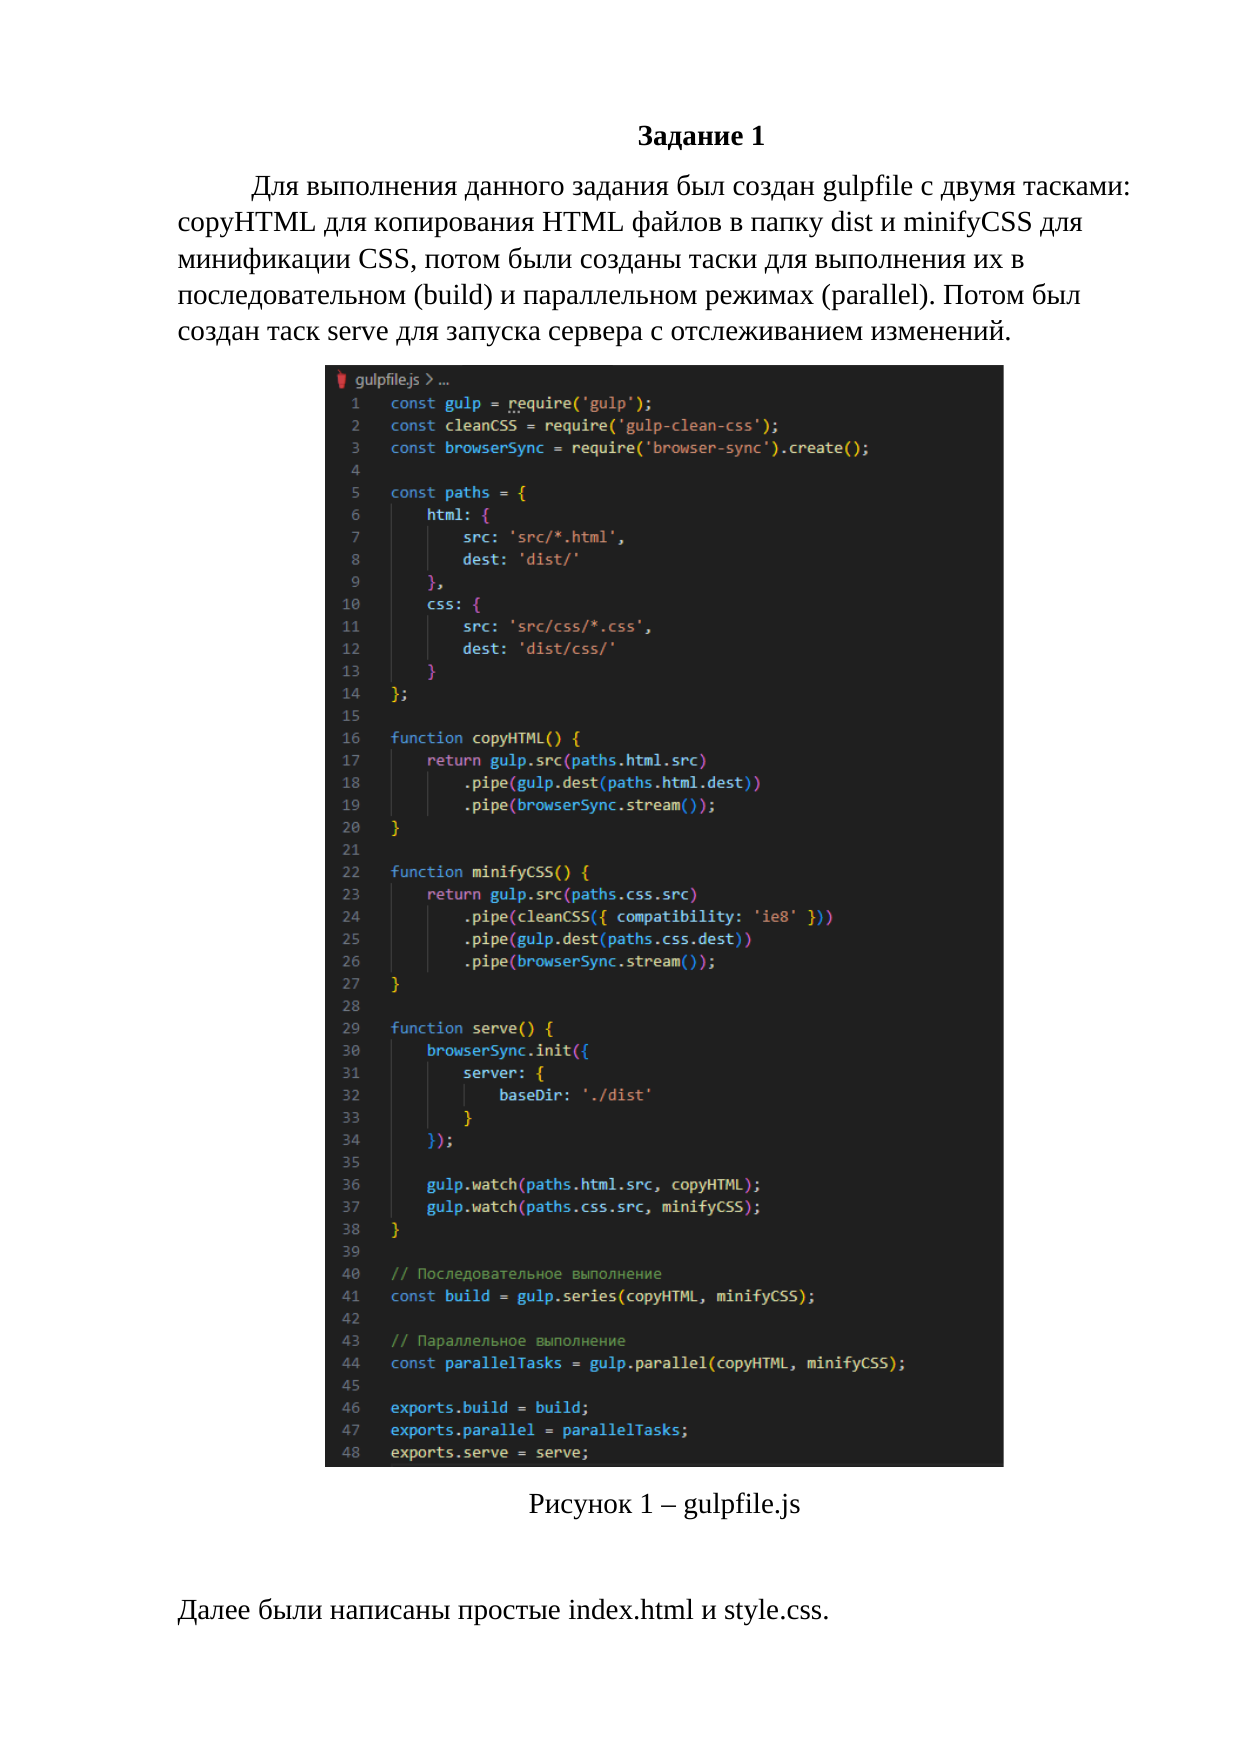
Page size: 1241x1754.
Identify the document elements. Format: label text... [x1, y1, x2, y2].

text Задание 1 [177, 118, 1152, 152]
text Рисунок 1 – gulpfile.js [177, 1486, 1152, 1520]
text Далее были написаны простые index.html и style.css. [177, 1592, 1152, 1625]
text Для выполнения данного задания был создан gulpfile с двумя тасками: copyHTML для копирования HTML файлов в папку dist и minifyCSS для минификации CSS, потом были созданы таски для выполнения их в последовательном (build) и параллельном режимах (parallel). Потом был создан таск serve для запуска сервера с отслеживанием изменений. [177, 168, 1152, 347]
picture [325, 365, 1004, 1467]
